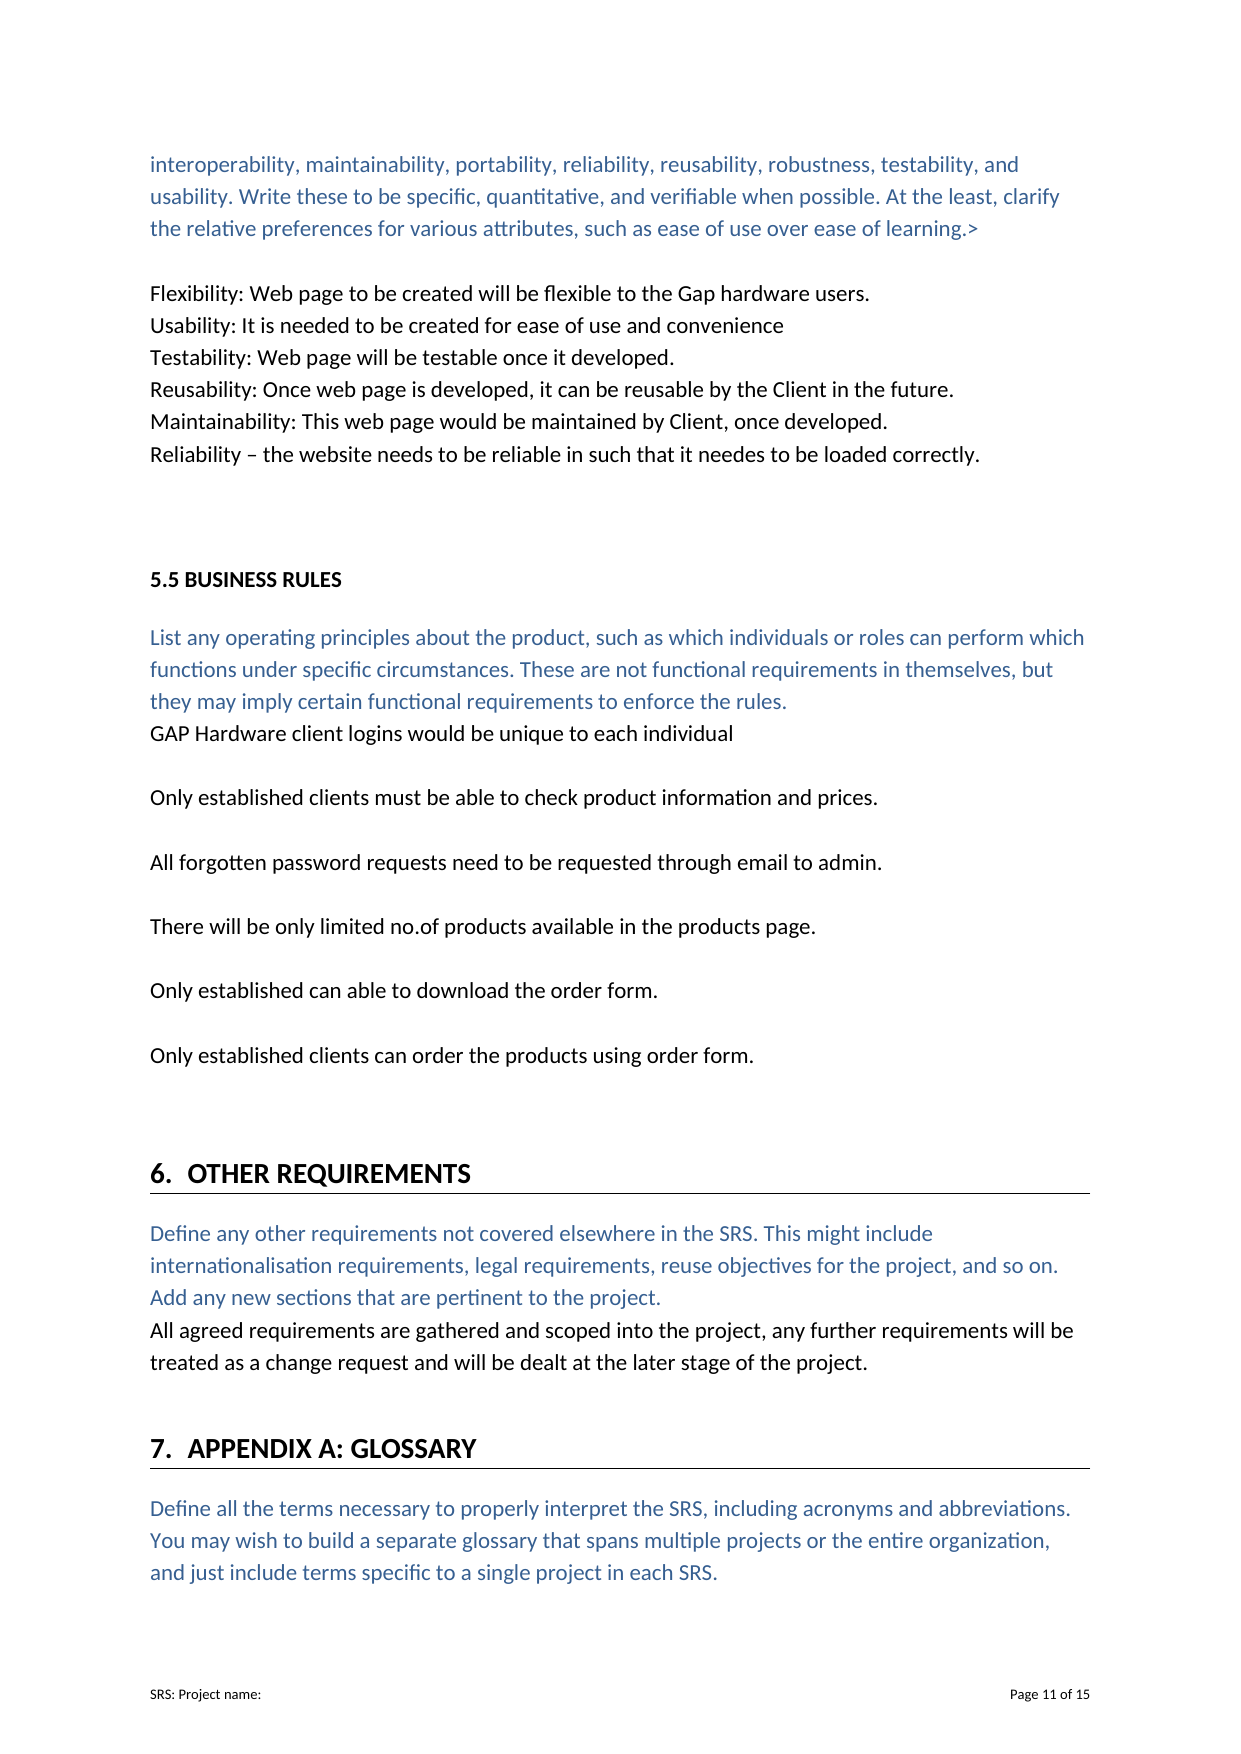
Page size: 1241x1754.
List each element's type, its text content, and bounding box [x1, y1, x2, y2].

text Flexibility: Web page to be created will be flexible to the Gap hardware users. [150, 279, 1090, 307]
text List any operating principles about the product, such as which individuals or roles can perform which functions under specific circumstances. These are not functional requirements in themselves, but they may imply certain functional requirements to enforce the rules. [150, 623, 1090, 715]
subtitle 5.5 Business Rules [150, 565, 1090, 593]
text Only established clients must be able to check product information and prices. [150, 783, 1090, 812]
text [150, 150, 1090, 242]
text Define all the terms necessary to properly interpret the SRS, including acronyms and abbreviations. You may wish to build a separate glossary that spans multiple projects or the entire organization, and just include terms specific to a single project in each SRS. [150, 1494, 1090, 1586]
text Define any other requirements not covered elsewhere in the SRS. This might include internationalisation requirements, legal requirements, reuse objectives for the project, and so on. [150, 1219, 1090, 1279]
text GAP Hardware client logins would be unique to each individual [150, 719, 1090, 747]
text All forgotten password requests need to be requested through email to admin. [150, 848, 1090, 876]
text Usability: It is needed to be created for ease of use and convenience [150, 311, 1090, 339]
text Maintainability: This web page would be maintained by Client, once developed. [150, 407, 1090, 436]
text Testability: Web page will be testable once it developed. [150, 343, 1090, 371]
text All agreed requirements are gathered and scoped into the project, any further requirements will be treated as a change request and will be dealt at the later stage of the project. [150, 1316, 1090, 1376]
text Reusability: Once web page is developed, it can be reusable by the Client in the future. [150, 375, 1090, 403]
subtitle Other Requirements [150, 1155, 1090, 1193]
text Reliability – the website needs to be reliable in such that it needes to be loaded correctly. [150, 440, 1090, 468]
text Only established clients can order the products using order form. [150, 1041, 1090, 1069]
subtitle Appendix A: Glossary [150, 1430, 1090, 1468]
text There will be only limited no.of products available in the products page. [150, 912, 1090, 940]
text Add any new sections that are pertinent to the project. [150, 1283, 1090, 1312]
text Only established can able to download the order form. [150, 977, 1090, 1005]
